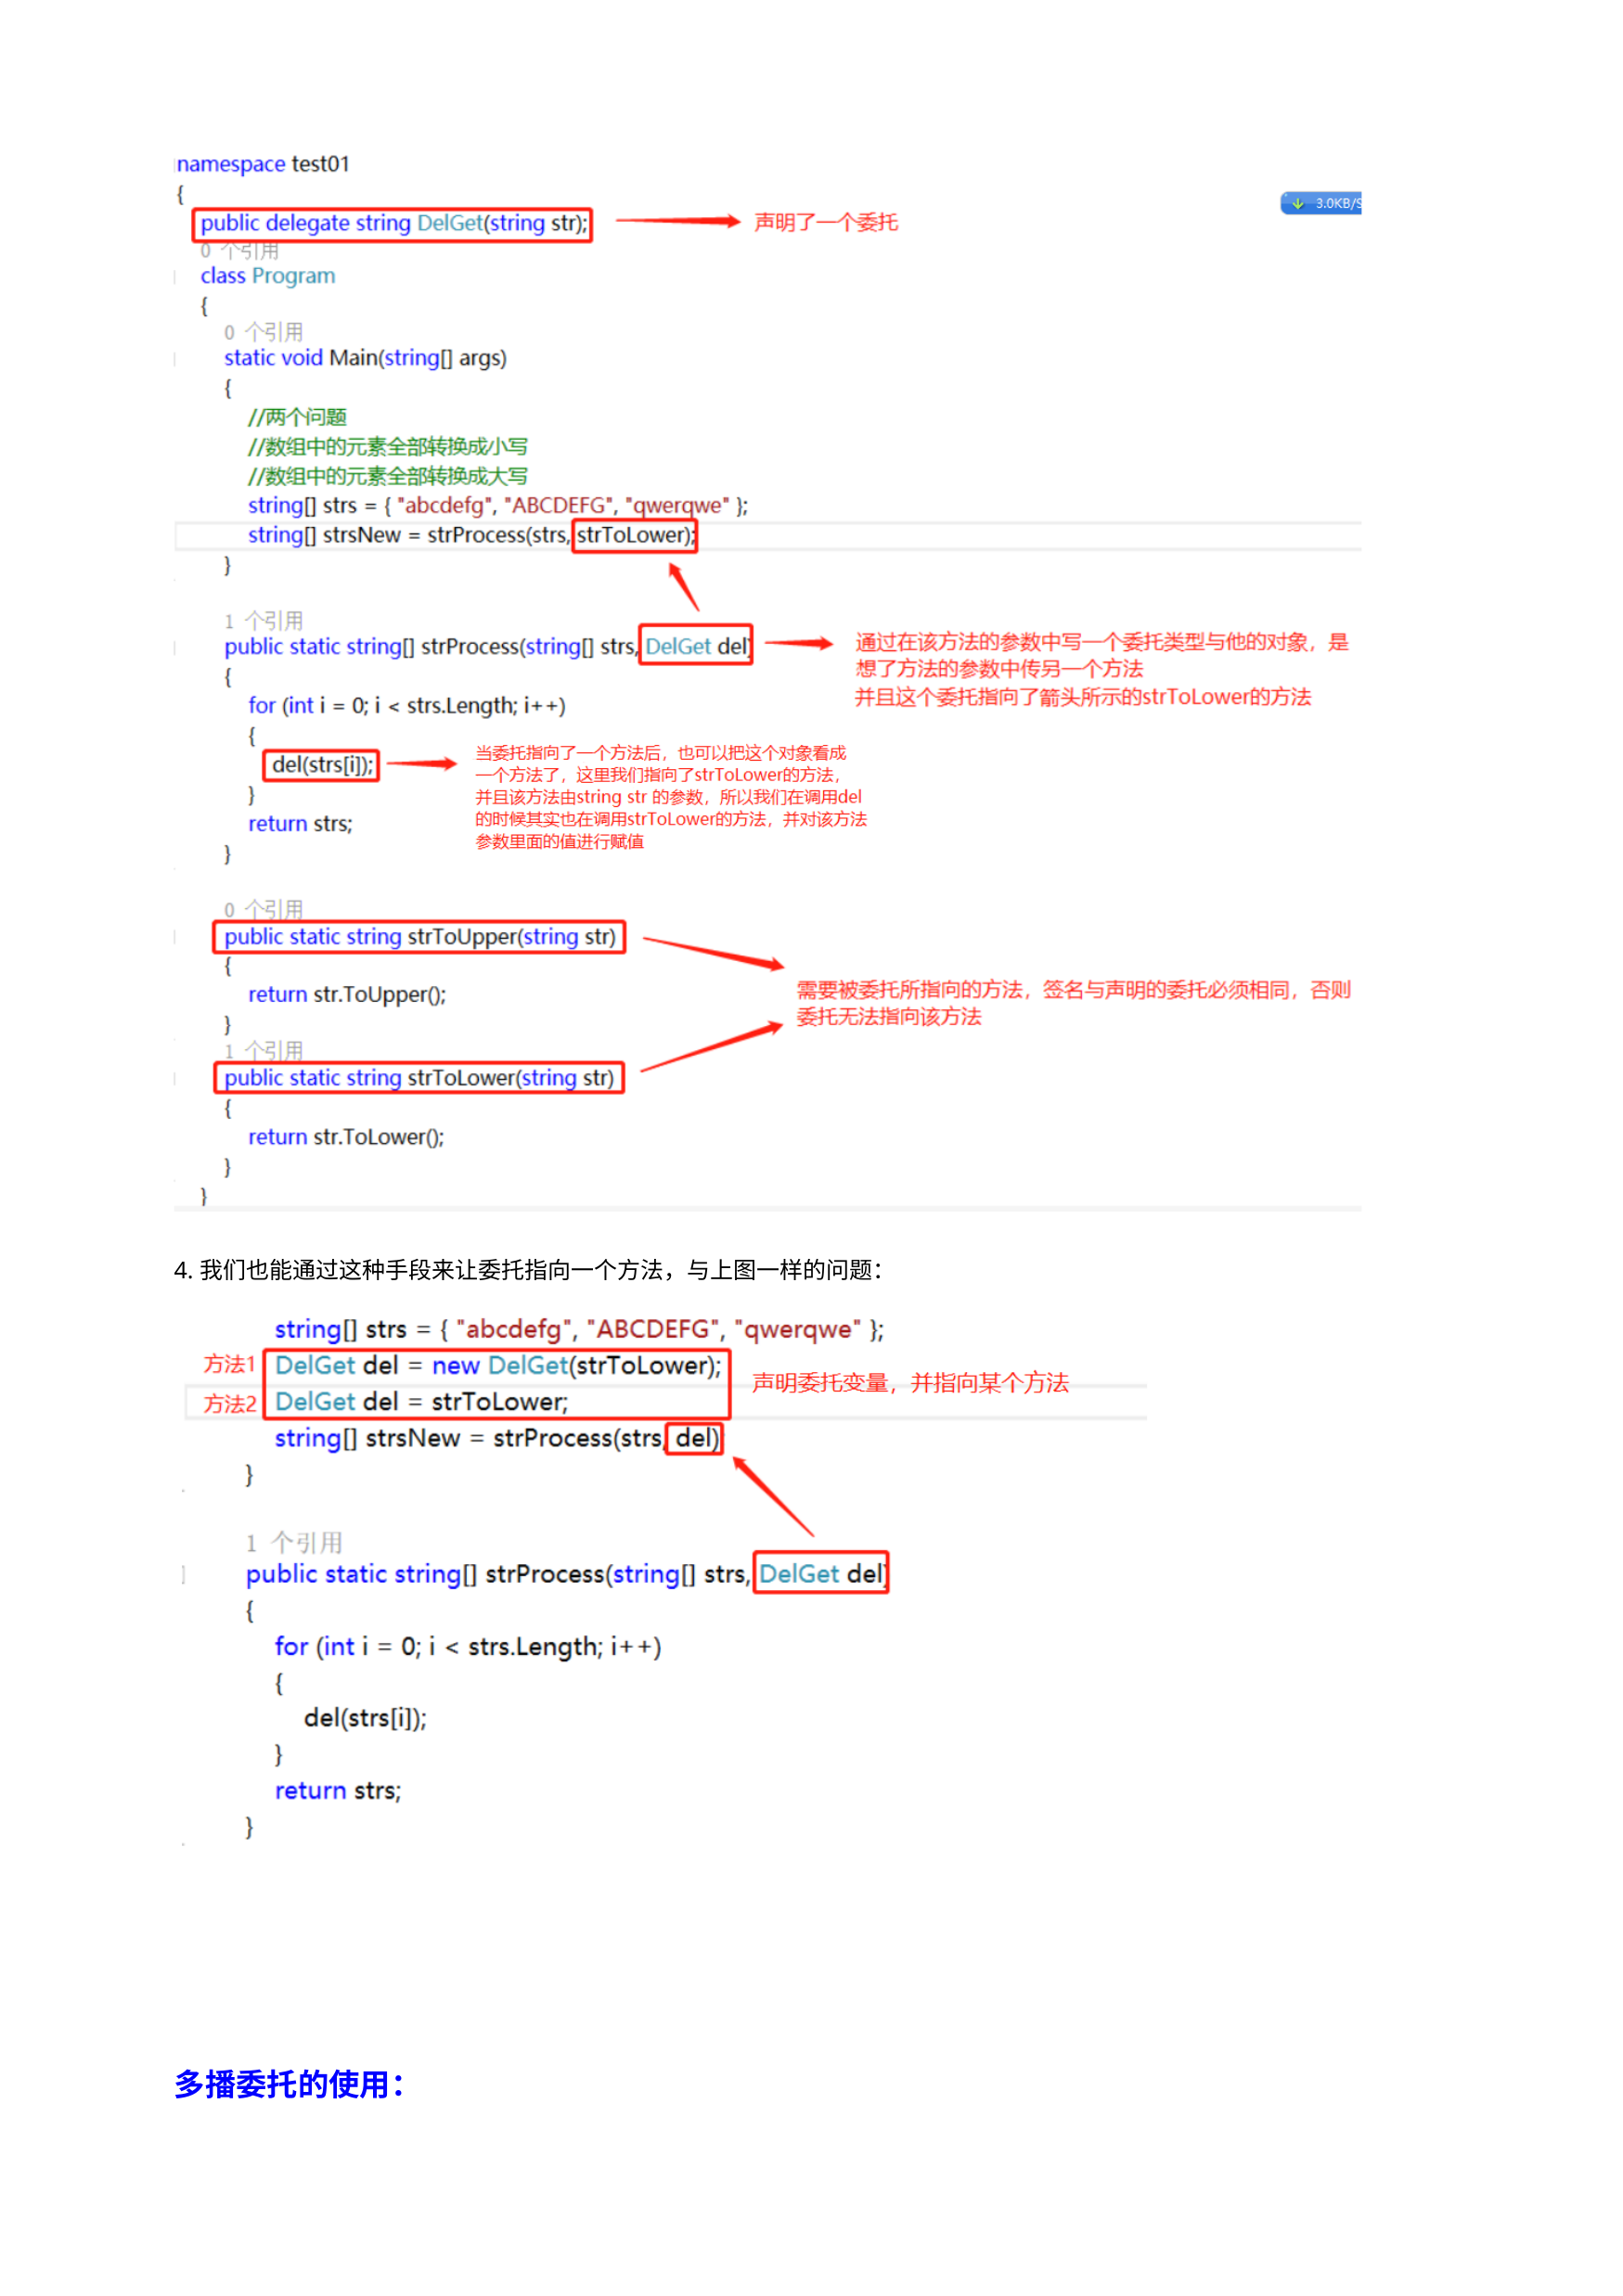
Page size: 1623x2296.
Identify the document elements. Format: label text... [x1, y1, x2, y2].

picture [174, 1298, 1246, 1926]
list 我们也能通过这种手段来让委托指向一个方法，与上图一样的问题： [174, 1238, 1449, 1299]
list 多播委托的使用： [174, 2052, 1449, 2112]
picture [174, 152, 1362, 1212]
